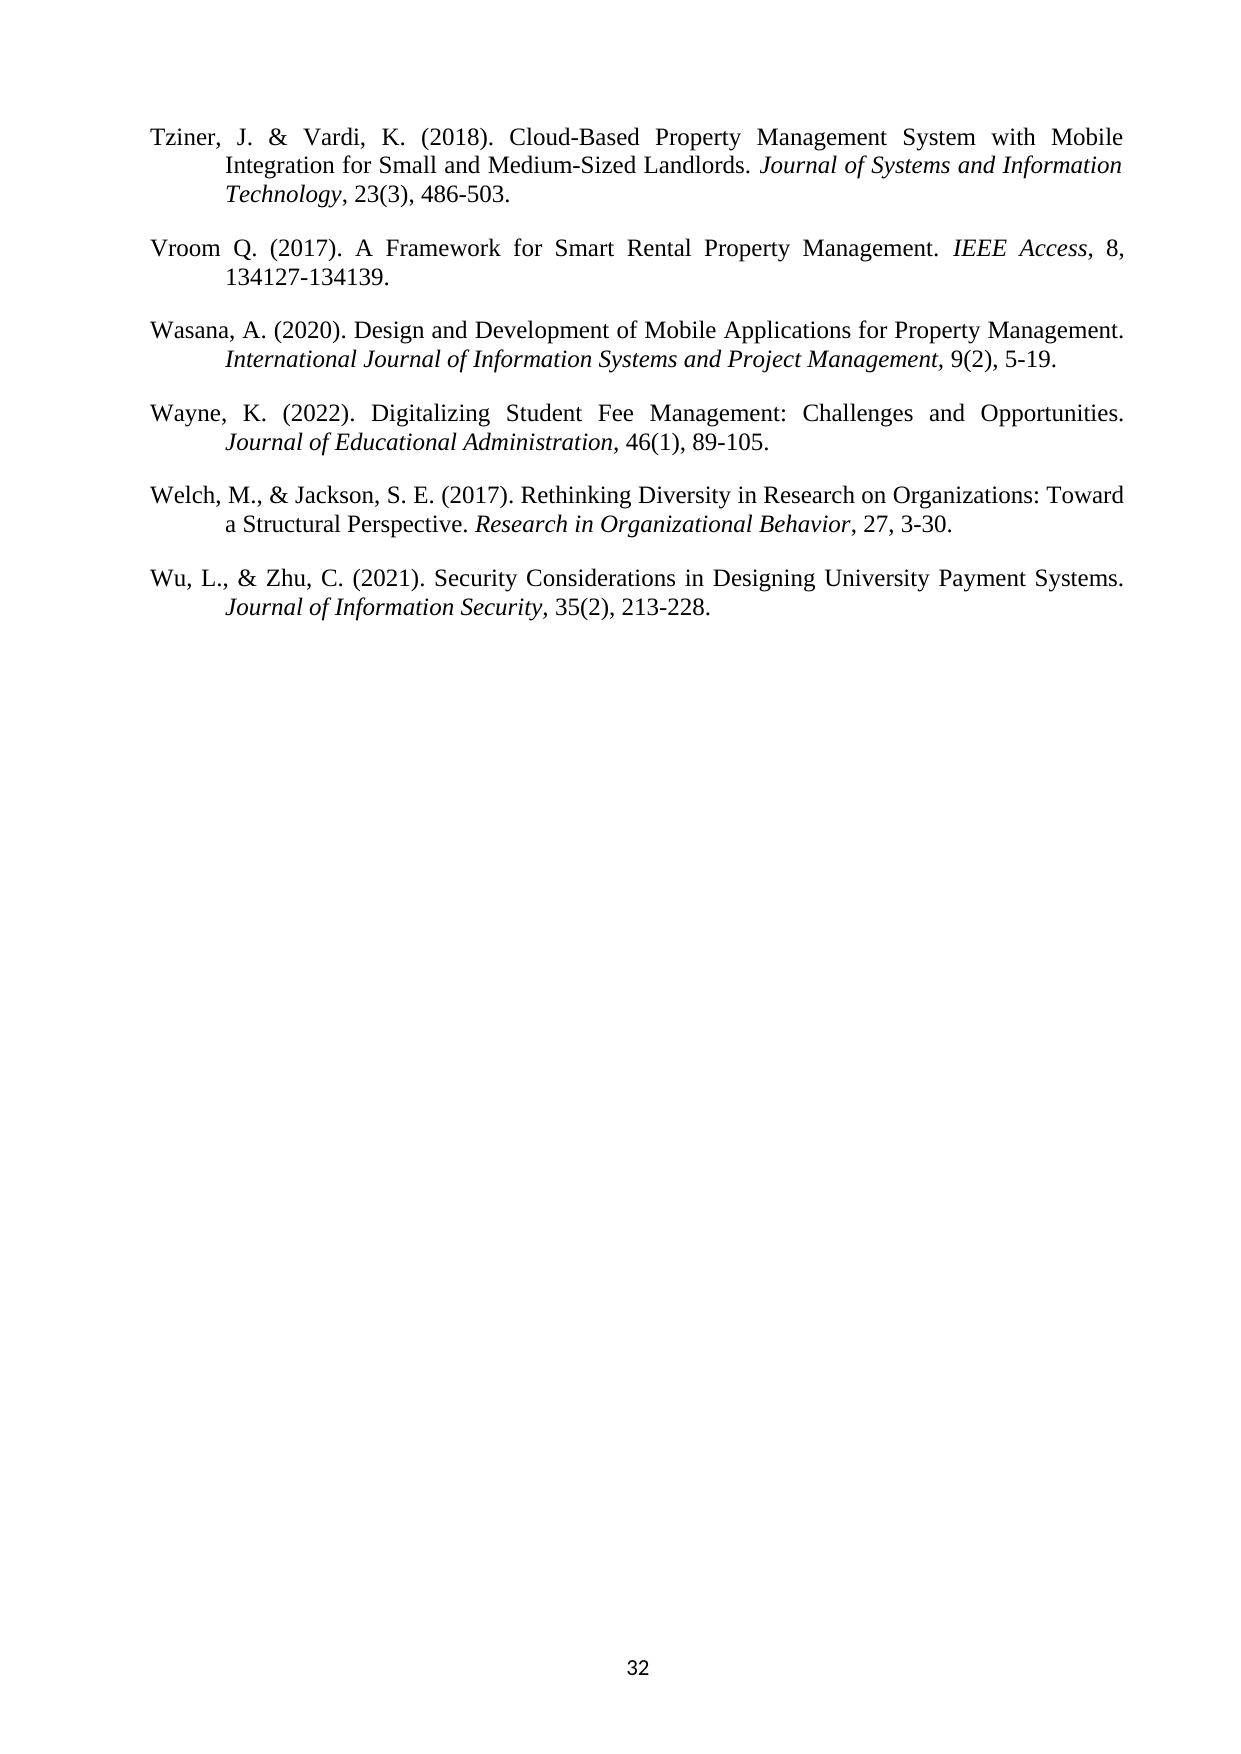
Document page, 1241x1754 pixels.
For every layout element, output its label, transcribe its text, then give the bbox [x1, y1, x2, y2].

text Welch, M., & Jackson, S. E. (2017). Rethinking Diversity in Research on Organizations: Toward a Structural Perspective. Research in Organizational Behavior, 27, 3-30. [150, 481, 1125, 538]
text Vroom Q. (2017). A Framework for Smart Rental Property Management. IEEE Access, 8, 134127-134139. [150, 233, 1125, 291]
text Wu, L., & Zhu, C. (2021). Security Considerations in Designing University Payment Systems. Journal of Information Security, 35(2), 213-228. [150, 563, 1125, 621]
text Wasana, A. (2020). Design and Development of Mobile Applications for Property Management. International Journal of Information Systems and Project Management, 9(2), 5-19. [150, 316, 1125, 373]
text Wayne, K. (2022). Digitalizing Student Fee Management: Challenges and Opportunities. Journal of Educational Administration, 46(1), 89-105. [150, 398, 1125, 456]
text Tziner, J. & Vardi, K. (2018). Cloud-Based Property Management System with Mobile Integration for Small and Medium-Sized Landlords. Journal of Systems and Information Technology, 23(3), 486-503. [150, 122, 1125, 208]
